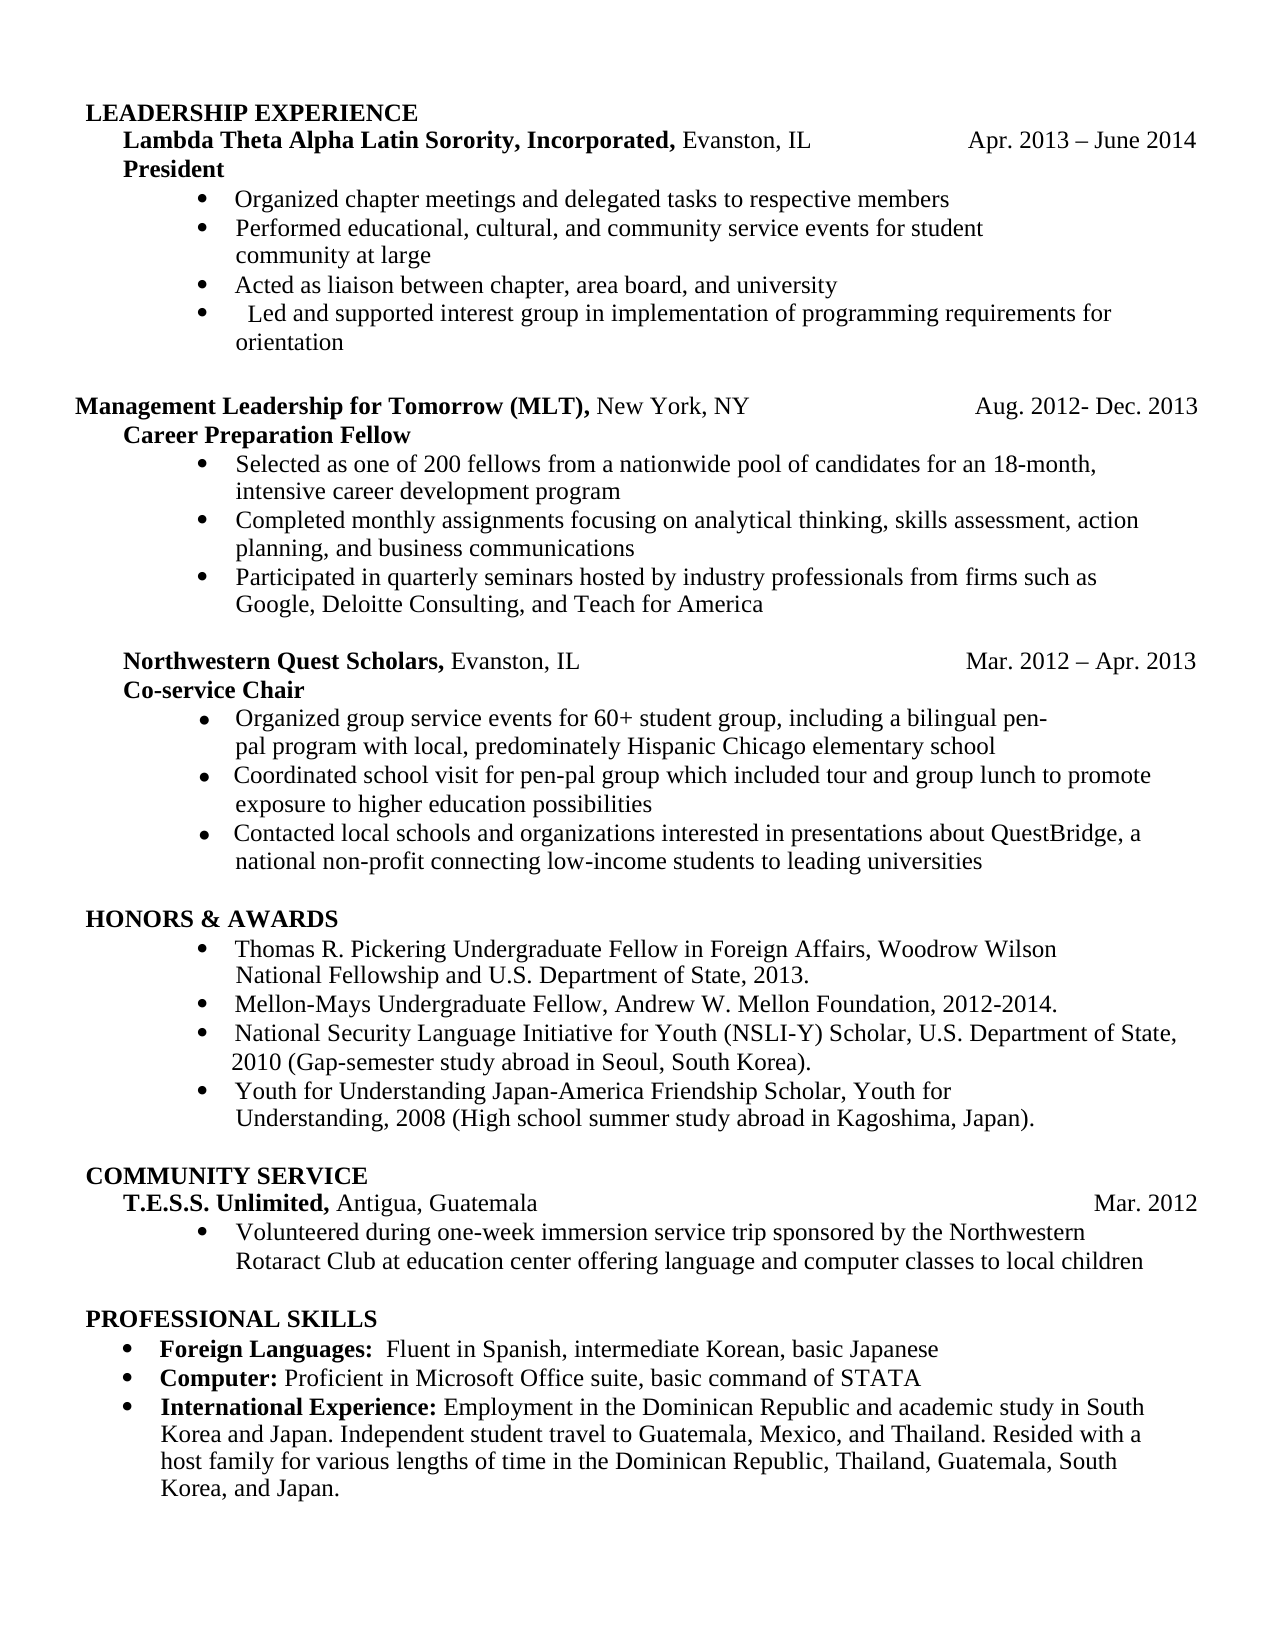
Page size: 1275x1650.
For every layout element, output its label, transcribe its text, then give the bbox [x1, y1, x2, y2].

text Career Preparation Fellow [123, 420, 1200, 449]
text  International Experience: Employment in the Dominican Republic and academic study in South Korea and Japan. Independent student travel to Guatemala, Mexico, and Thailand. Resided with a host family for various lengths of time in the Dominican Republic, Thailand, Guatemala, South Korea, and Japan. [123, 1393, 1183, 1502]
text 2010 (Gap-semester study abroad in Seoul, South Korea). [198, 1047, 1200, 1076]
text PROFESSIONAL SKILLS [85, 1304, 1200, 1333]
text ● Contacted local schools and organizations interested in presentations about QuestBridge, a national non-profit connecting low-income students to leading universities [198, 818, 1146, 875]
text  Organized chapter meetings and delegated tasks to respective members [198, 183, 1200, 212]
text President [123, 154, 1200, 183]
text  Performed educational, cultural, and community service events for student community at large [198, 214, 1088, 269]
text  Mellon-Mays Undergraduate Fellow, Andrew W. Mellon Foundation, 2012-2014. [198, 989, 1200, 1018]
text  Acted as liaison between chapter, area board, and university [198, 269, 1200, 298]
text  National Security Language Initiative for Youth (NSLI-Y) Scholar, U.S. Department of State, [198, 1018, 1200, 1047]
text Northwestern Quest Scholars, Evanston, IL Mar. 2012 – Apr. 2013 [123, 646, 1200, 675]
text T.E.S.S. Unlimited, Antigua, Guatemala Mar. 2012 [123, 1190, 1200, 1217]
text HONORS & AWARDS [85, 904, 1200, 933]
text LEADERSHIP EXPERIENCE [85, 98, 1180, 127]
text Management Leadership for Tomorrow (MLT), New York, NY Aug. 2012- Dec. 2013 [75, 391, 1200, 420]
text National Fellowship and U.S. Department of State, 2013. [235, 962, 1200, 989]
text COMMUNITY SERVICE [85, 1161, 1200, 1190]
text Lambda Theta Alpha Latin Sorority, Incorporated, Evanston, IL Apr. 2013 – June 2014 [123, 127, 1200, 154]
list Led and supported interest group in implementation of programming requirements for orientation [198, 298, 1200, 356]
text Understanding, 2008 (High school summer study abroad in Kagoshima, Japan). [235, 1105, 1200, 1132]
text  Youth for Understanding Japan-America Friendship Scholar, Youth for [198, 1076, 1200, 1105]
text Co-service Chair [123, 676, 1200, 704]
text  Computer: Proficient in Microsoft Office suite, basic command of STATA [123, 1362, 1200, 1391]
text ● Coordinated school visit for pen-pal group which included tour and group lunch to promote exposure to higher education possibilities [198, 760, 1167, 818]
text  Foreign Languages: Fluent in Spanish, intermediate Korean, basic Japanese [123, 1333, 1200, 1362]
text pal program with local, predominately Hispanic Chicago elementary school [235, 731, 1200, 760]
text  Volunteered during one-week immersion service trip sponsored by the Northwestern Rotaract Club at education center offering language and computer classes to local children [198, 1217, 1170, 1275]
text  Thomas R. Pickering Undergraduate Fellow in Foreign Affairs, Woodrow Wilson [198, 933, 1200, 962]
text  Selected as one of 200 fellows from a nationwide pool of candidates for an 18-month, intensive career development program [198, 451, 1156, 505]
text  Completed monthly assignments focusing on analytical thinking, skills assessment, action planning, and business communications [198, 507, 1190, 561]
text ● Organized group service events for 60+ student group, including a bilingual pen- [198, 704, 1200, 731]
text  Participated in quarterly seminars hosted by industry professionals from firms such as Google, Deloitte Consulting, and Teach for America [198, 564, 1146, 618]
